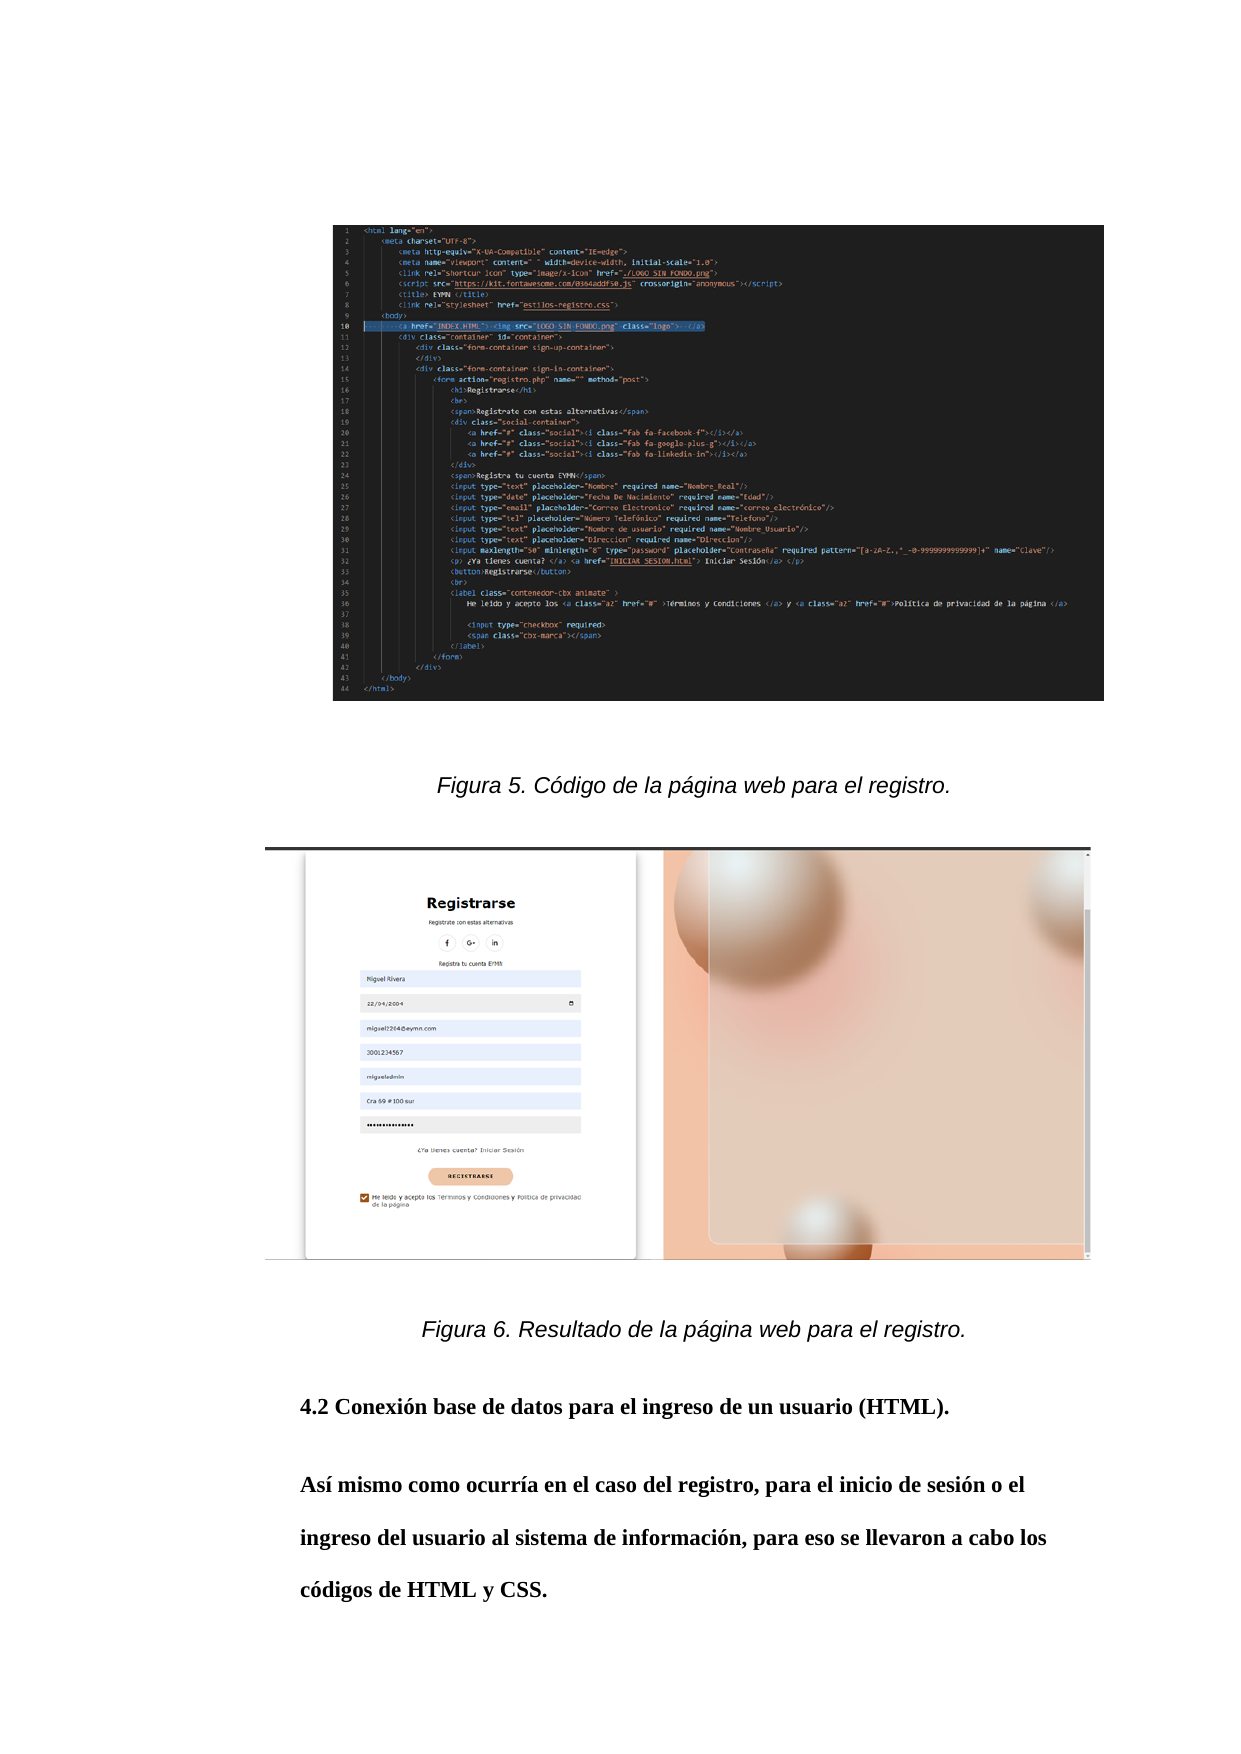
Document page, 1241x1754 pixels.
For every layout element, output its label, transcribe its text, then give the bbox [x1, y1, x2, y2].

picture [332, 225, 1104, 701]
text 4.2 Conexión base de datos para el ingreso de un usuario (HTML). [225, 1393, 1090, 1420]
text Figura 5. Código de la página web para el registro. [300, 772, 1090, 798]
text Figura 6. Resultado de la página web para el registro. [300, 1316, 1090, 1342]
picture [265, 847, 1091, 1260]
text Así mismo como ocurría en el caso del registro, para el inicio de sesión o el ingreso del usuario al sistema de información, para eso se llevaron a cabo los códigos de HTML y CSS. [300, 1471, 1090, 1603]
